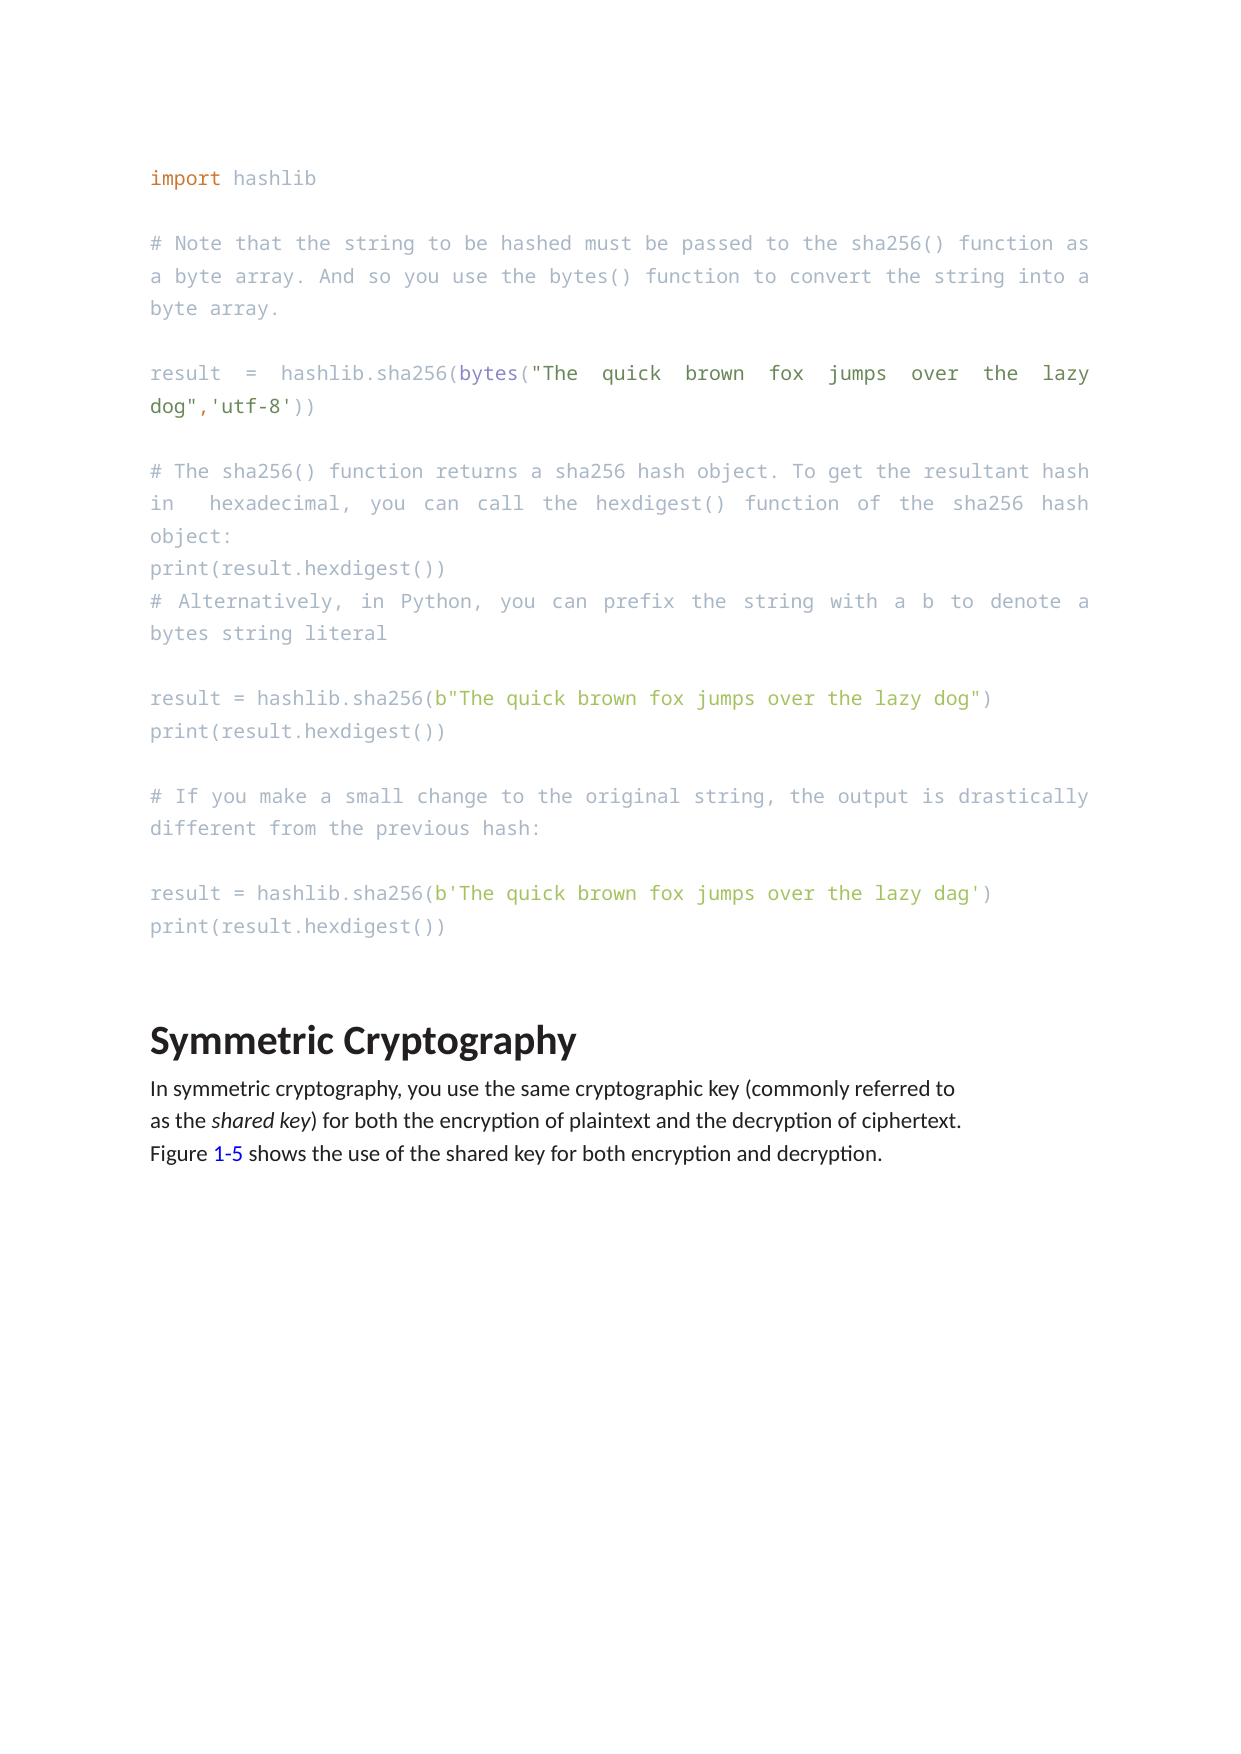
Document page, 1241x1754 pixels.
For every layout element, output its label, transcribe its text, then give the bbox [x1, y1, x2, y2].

text result = hashlib.sha256(bytes("The quick brown fox jumps over the lazy dog",'utf-8')) # The sha256() function returns a sha256 hash object. To get the resultant hash in hexadecimal, you can call the hexdigest() function of the sha256 hash object: print(result.hexdigest()) # Alternatively, in Python, you can prefix the string with a b to denote a bytes string literal [150, 357, 1090, 682]
text result = hashlib.sha256(b'The quick brown fox jumps over the lazy dag') print(result.hexdigest()) [150, 877, 1090, 942]
text result = hashlib.sha256(b"The quick brown fox jumps over the lazy dog") print(result.hexdigest()) # If you make a small change to the original string, the output is drastically different from the previous hash: [150, 682, 1090, 877]
text Figure 1-5 shows the use of the shared key for both encryption and decryption. [150, 1137, 1090, 1169]
text Symmetric Cryptography [150, 1007, 1090, 1072]
text In symmetric cryptography, you use the same cryptographic key (commonly referred to [150, 1072, 1090, 1104]
text as the shared key) for both the encryption of plaintext and the decryption of ciphertext. [150, 1104, 1090, 1137]
text import hashlib # Note that the string to be hashed must be passed to the sha256() function as a byte array. And so you use the bytes() function to convert the string into a byte array. [150, 162, 1090, 357]
